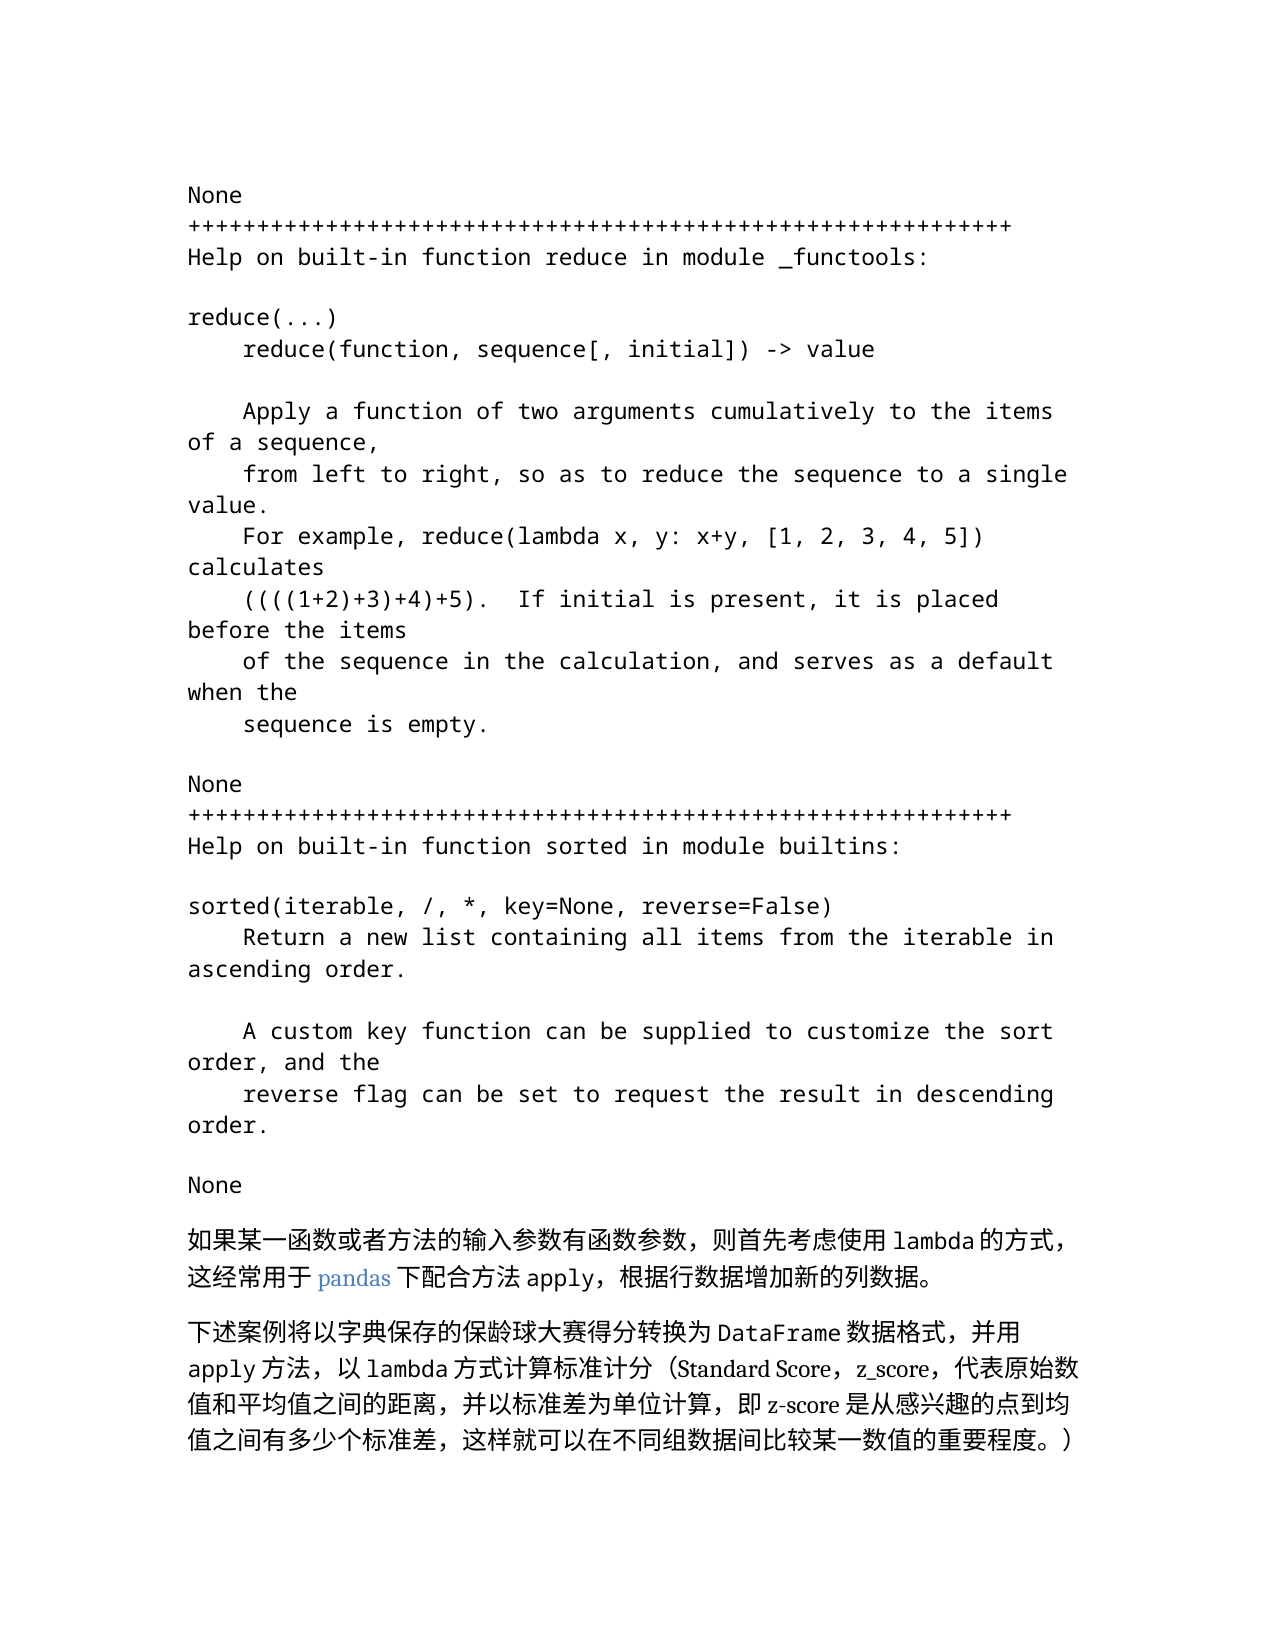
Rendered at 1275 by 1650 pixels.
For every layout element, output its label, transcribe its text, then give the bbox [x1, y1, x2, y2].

text 下述案例将以字典保存的保龄球大赛得分转换为DataFrame数据格式，并用apply方法，以lambda方式计算标准计分（Standard Score，z_score，代表原始数值和平均值之间的距离，并以标准差为单位计算，即z-score是从感兴趣的点到均值之间有多少个标准差，这样就可以在不同组数据间比较某一数值的重要程度。） [187, 1312, 1087, 1457]
text 如果某一函数或者方法的输入参数有函数参数，则首先考虑使用lambda的方式，这经常用于pandas下配合方法apply，根据行数据增加新的列数据。 [187, 1221, 1087, 1293]
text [187, 150, 1087, 1200]
